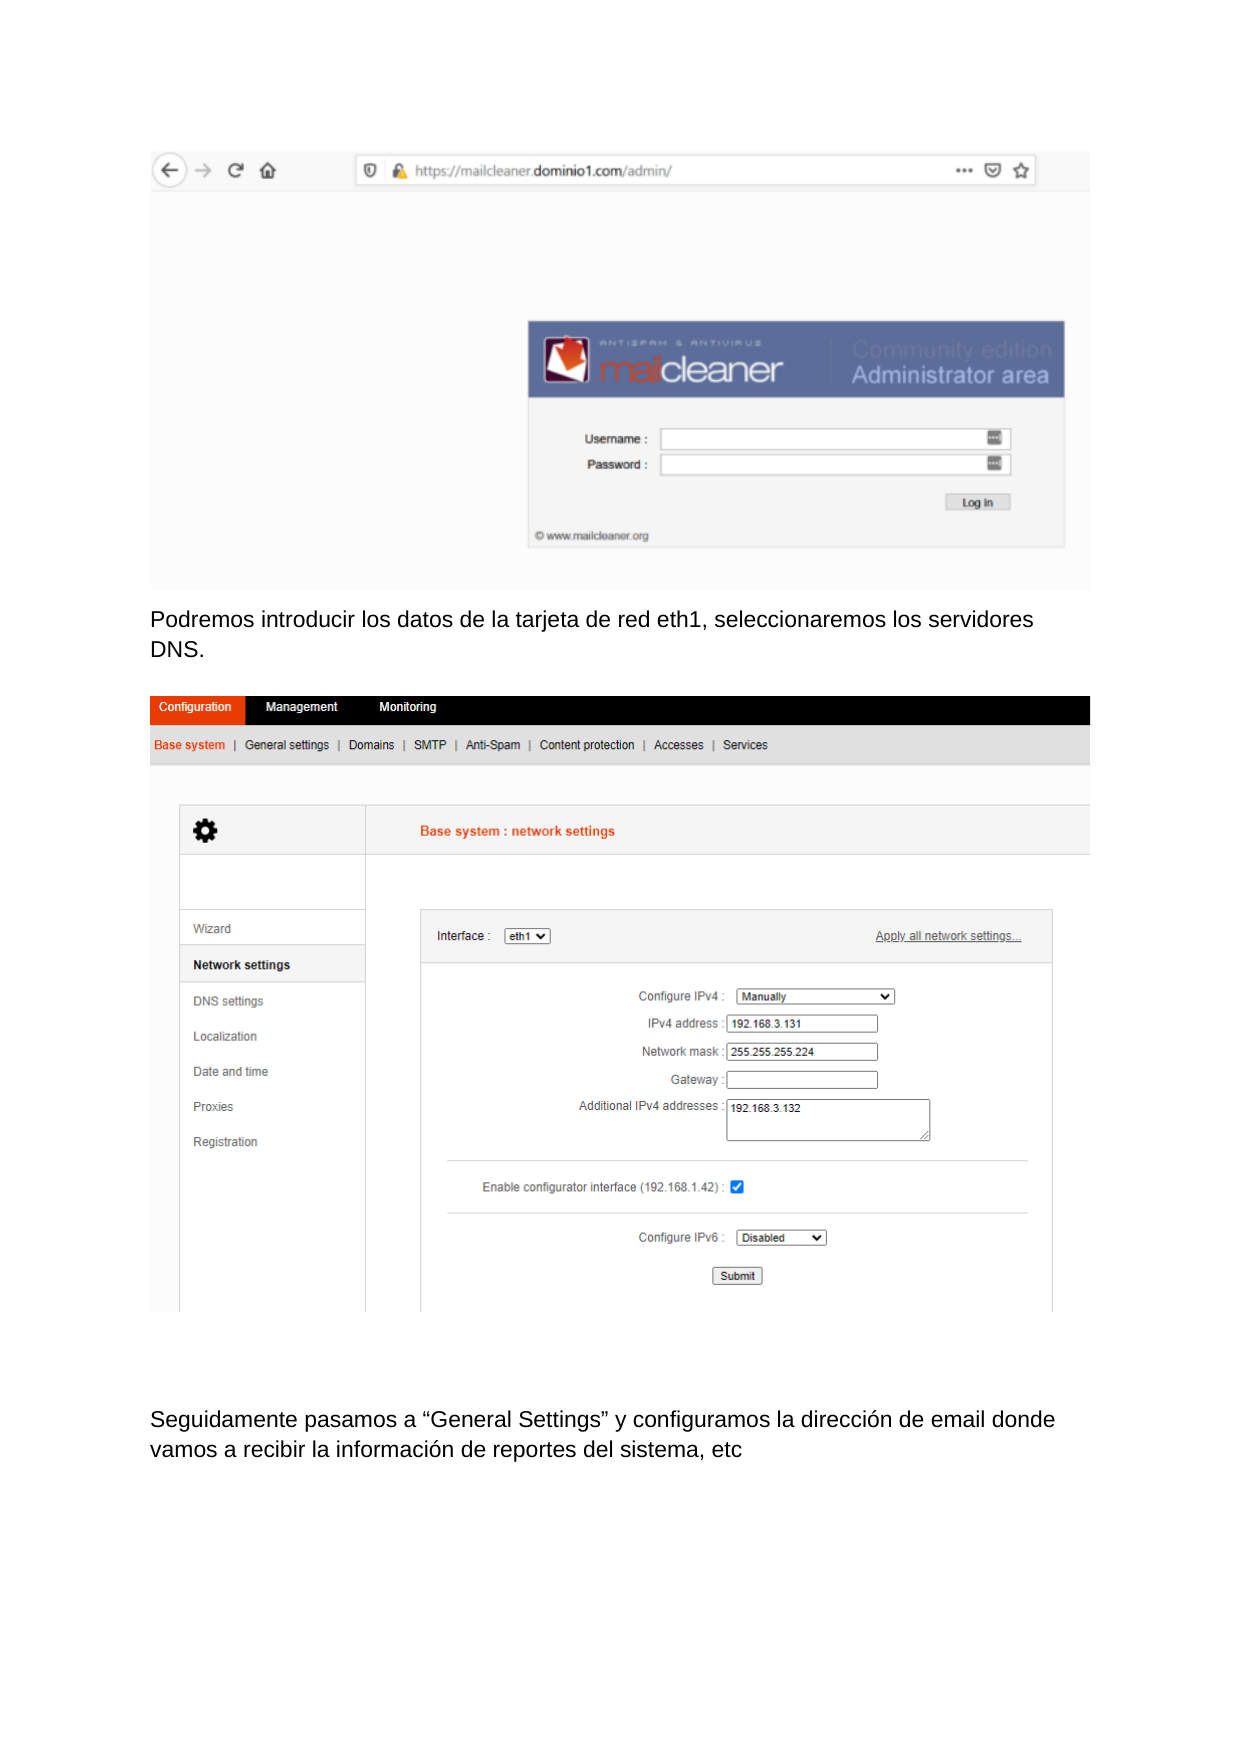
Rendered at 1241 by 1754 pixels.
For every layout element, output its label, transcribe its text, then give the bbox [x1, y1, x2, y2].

picture [150, 150, 1091, 602]
text Seguidamente pasamos a “General Settings” y configuramos la dirección de email donde vamos a recibir la información de reportes del sistema, etc [150, 1406, 1090, 1462]
text Podremos introducir los datos de la tarjeta de red eth1, seleccionaremos los servidores DNS. [150, 606, 1090, 662]
picture [150, 696, 1091, 1312]
